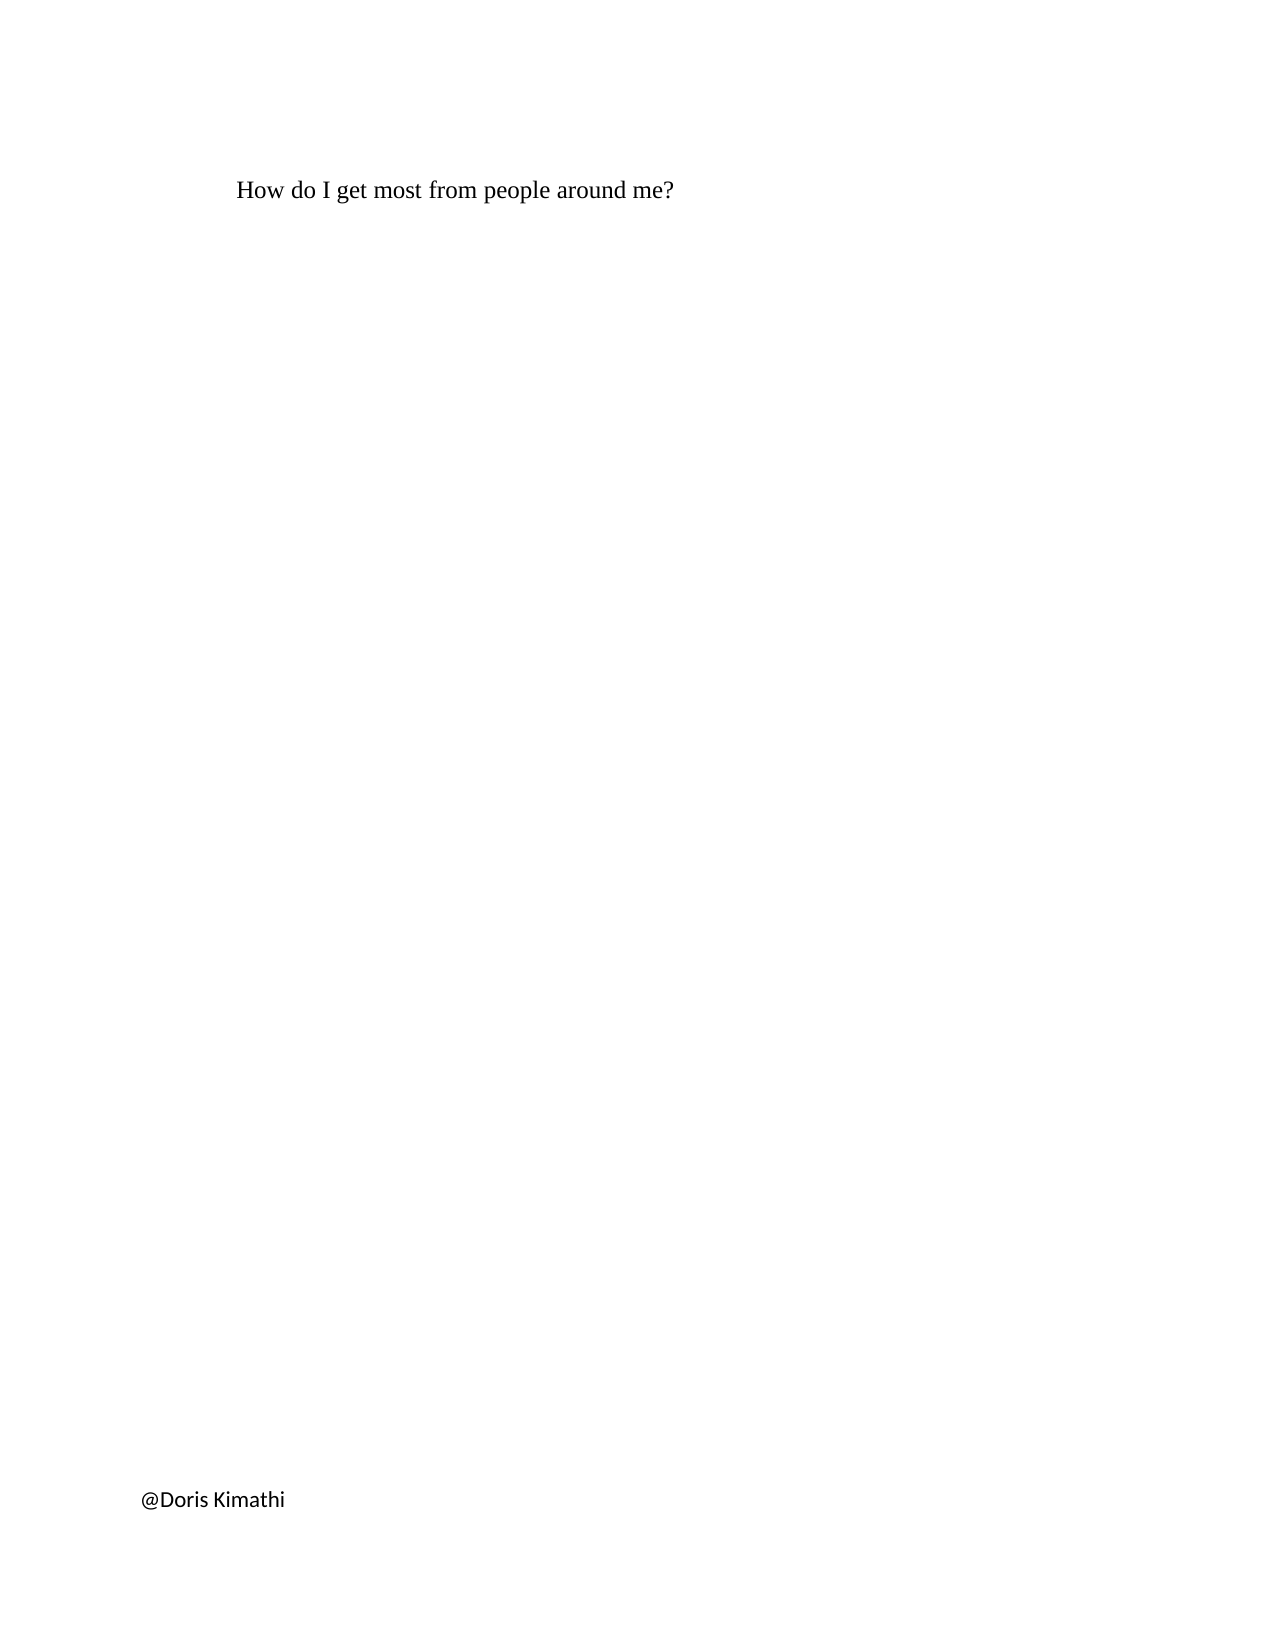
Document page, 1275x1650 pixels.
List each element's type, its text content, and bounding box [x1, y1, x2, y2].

text  How do I get most from people around me? [187, 175, 1137, 203]
